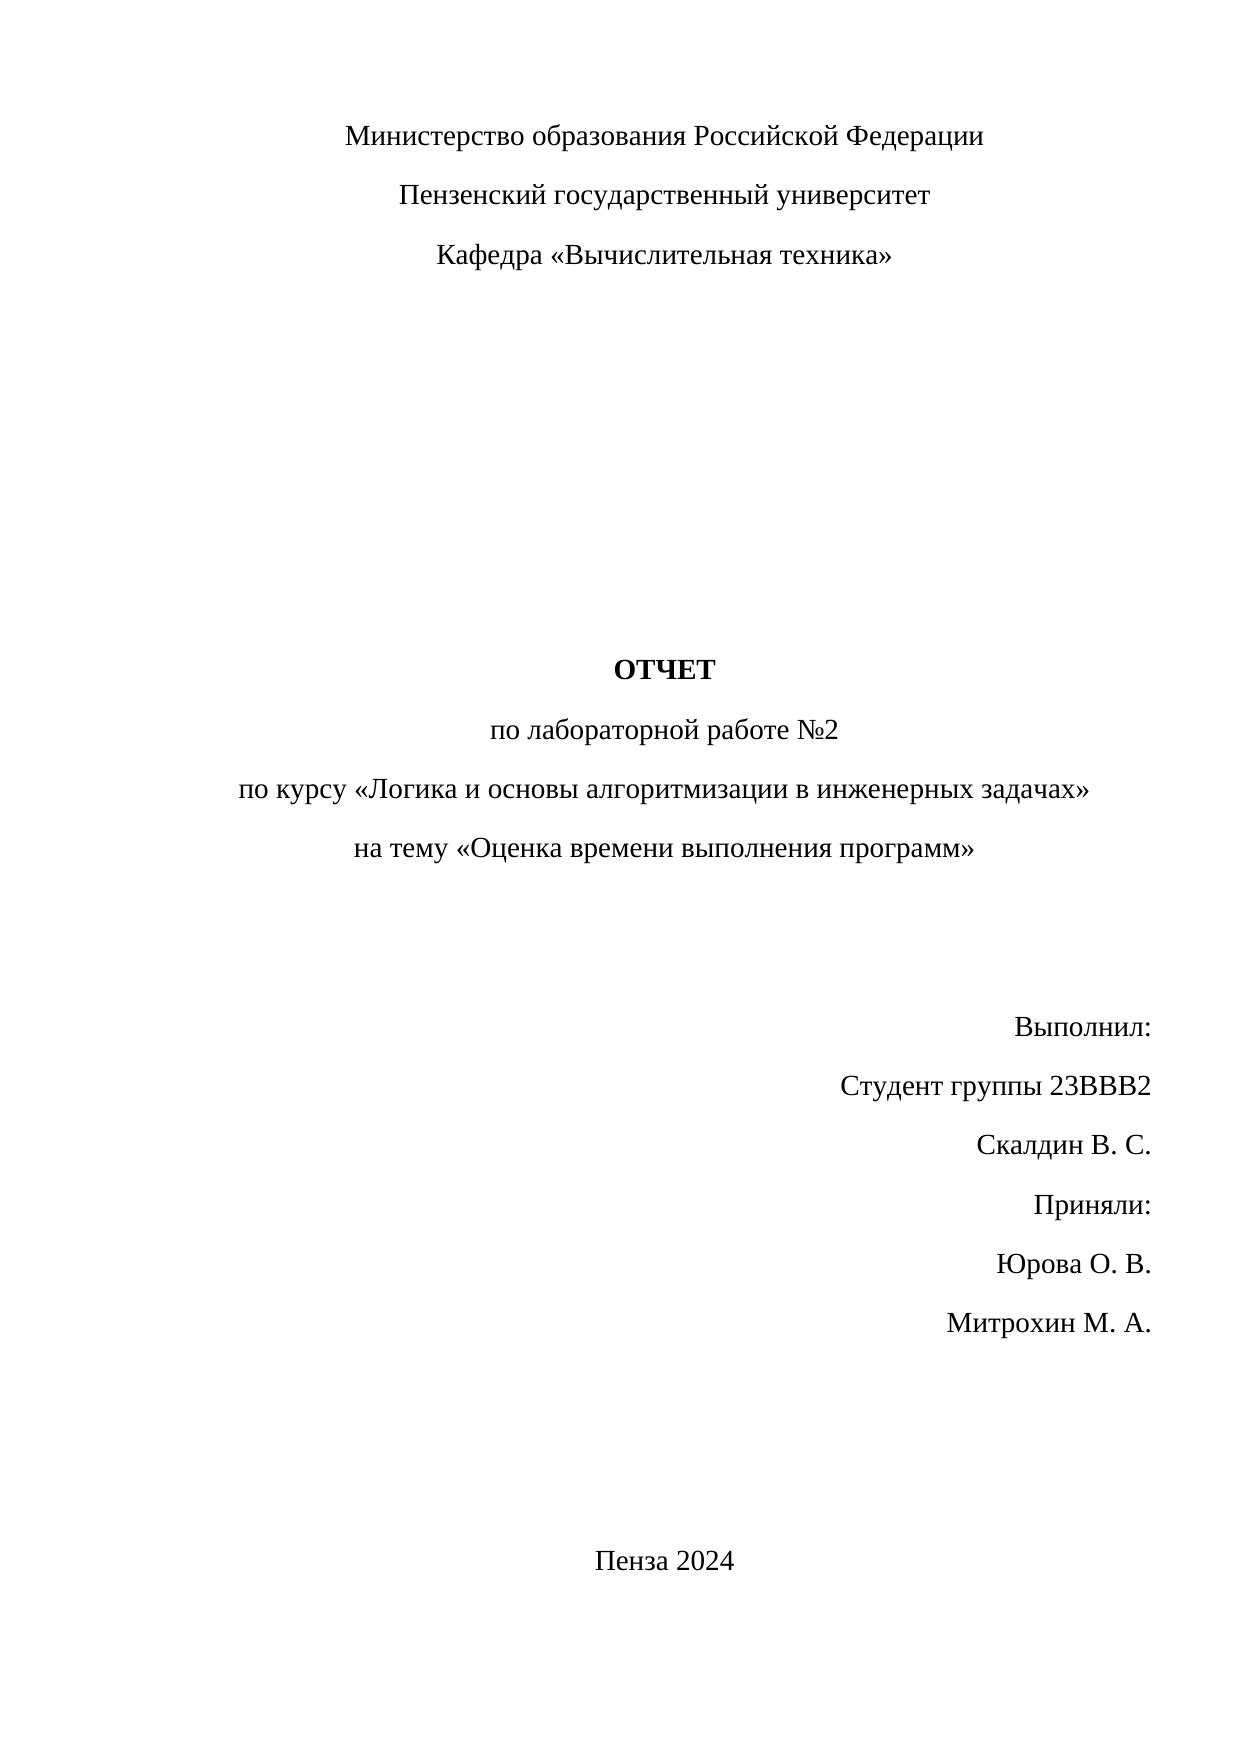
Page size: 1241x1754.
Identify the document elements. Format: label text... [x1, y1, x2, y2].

text Пензенский государственный университет [177, 177, 1152, 211]
text Выполнил: [177, 1009, 1152, 1042]
text Скалдин В. С. [177, 1127, 1152, 1161]
text по курсу «Логика и основы алгоритмизации в инженерных задачах» [177, 771, 1152, 805]
text Пенза 2024 [177, 1543, 1152, 1577]
text Митрохин М. А. [177, 1306, 1152, 1339]
text ОТЧЕТ [177, 652, 1152, 686]
text Приняли: [177, 1187, 1152, 1220]
text Министерство образования Российской Федерации [177, 118, 1152, 152]
text на тему «Оценка времени выполнения программ» [177, 831, 1152, 864]
text Студент группы 23ВВВ2 [177, 1068, 1152, 1102]
text Кафедра «Вычислительная техника» [177, 237, 1152, 270]
text Юрова О. В. [177, 1246, 1152, 1280]
text по лабораторной работе №2 [177, 712, 1152, 745]
